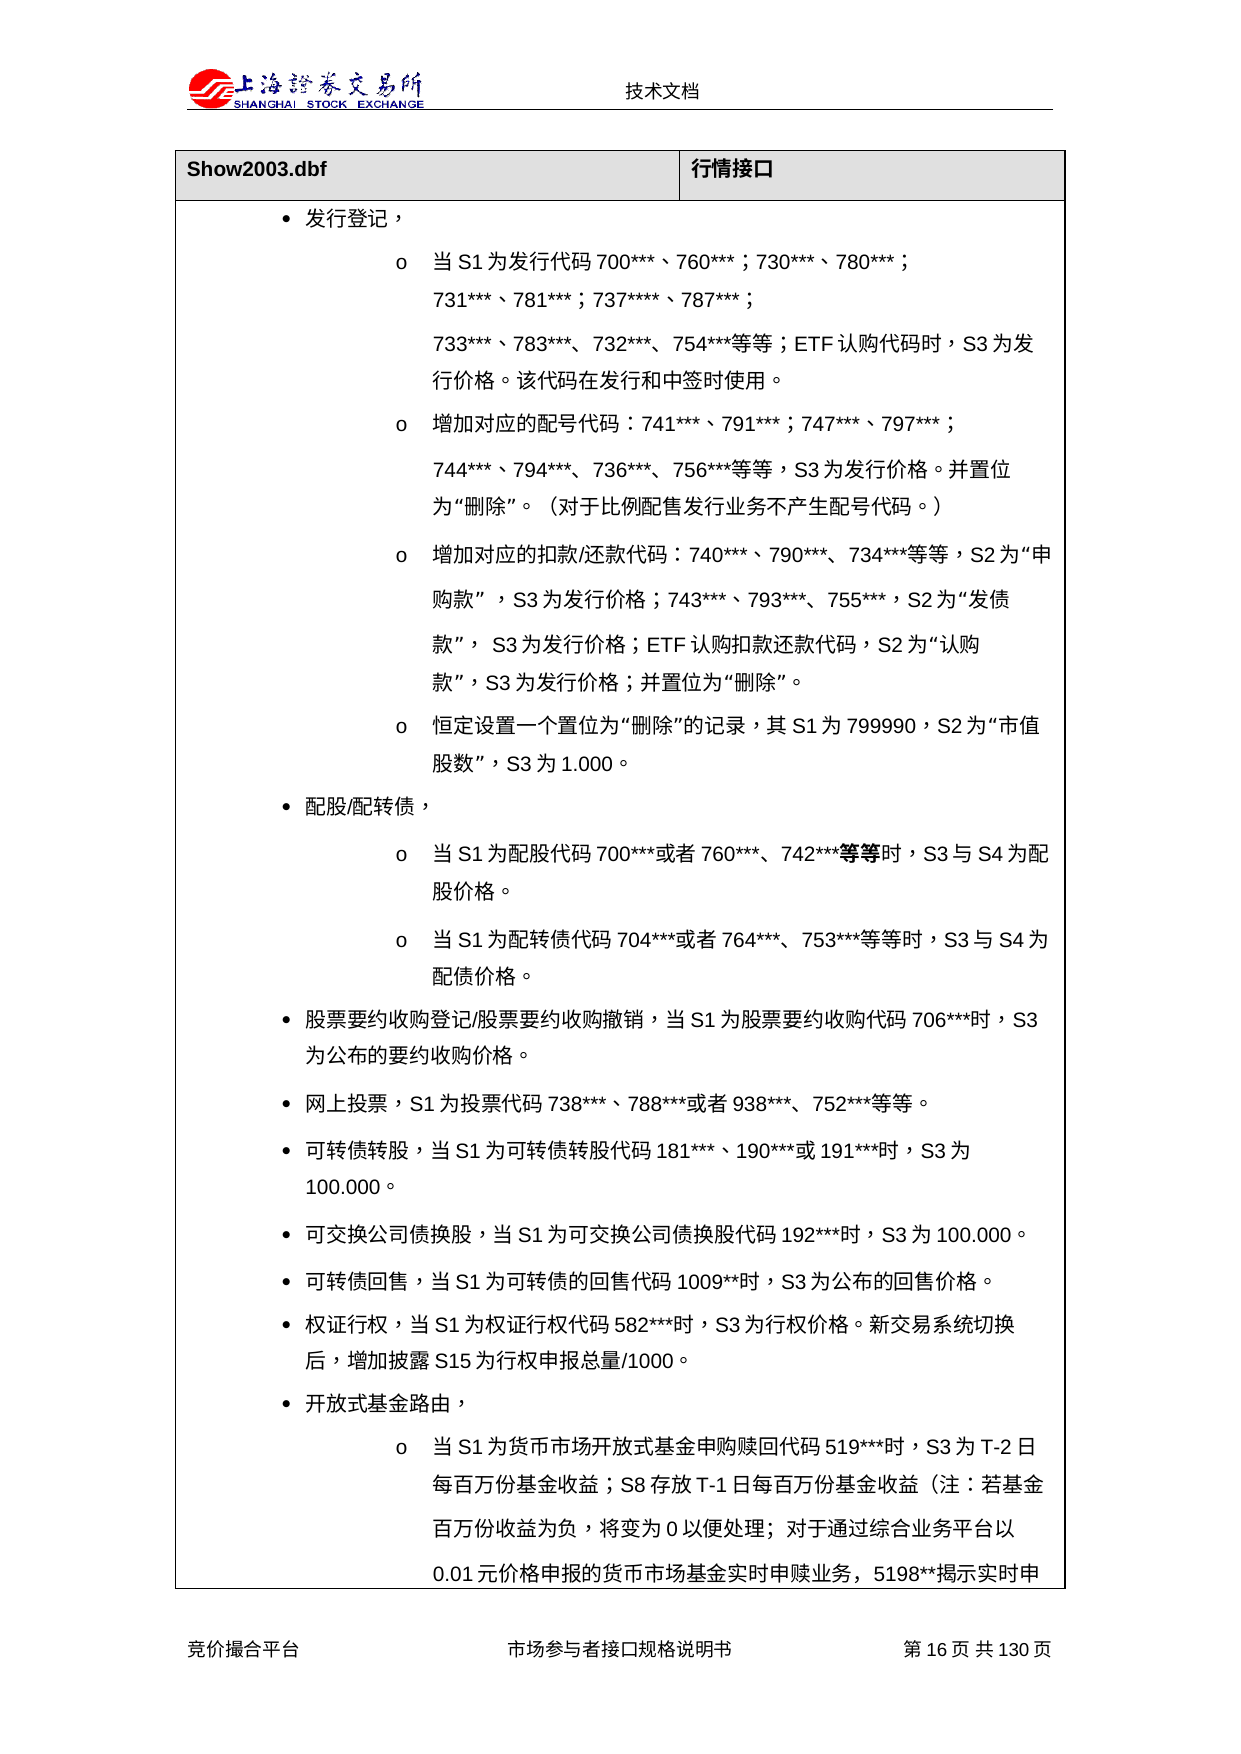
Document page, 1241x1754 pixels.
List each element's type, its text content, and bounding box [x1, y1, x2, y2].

picture [187, 69, 424, 109]
table_header 行情接口 [680, 151, 1064, 200]
table_header Show2003.dbf [176, 151, 679, 200]
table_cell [176, 201, 1064, 1588]
